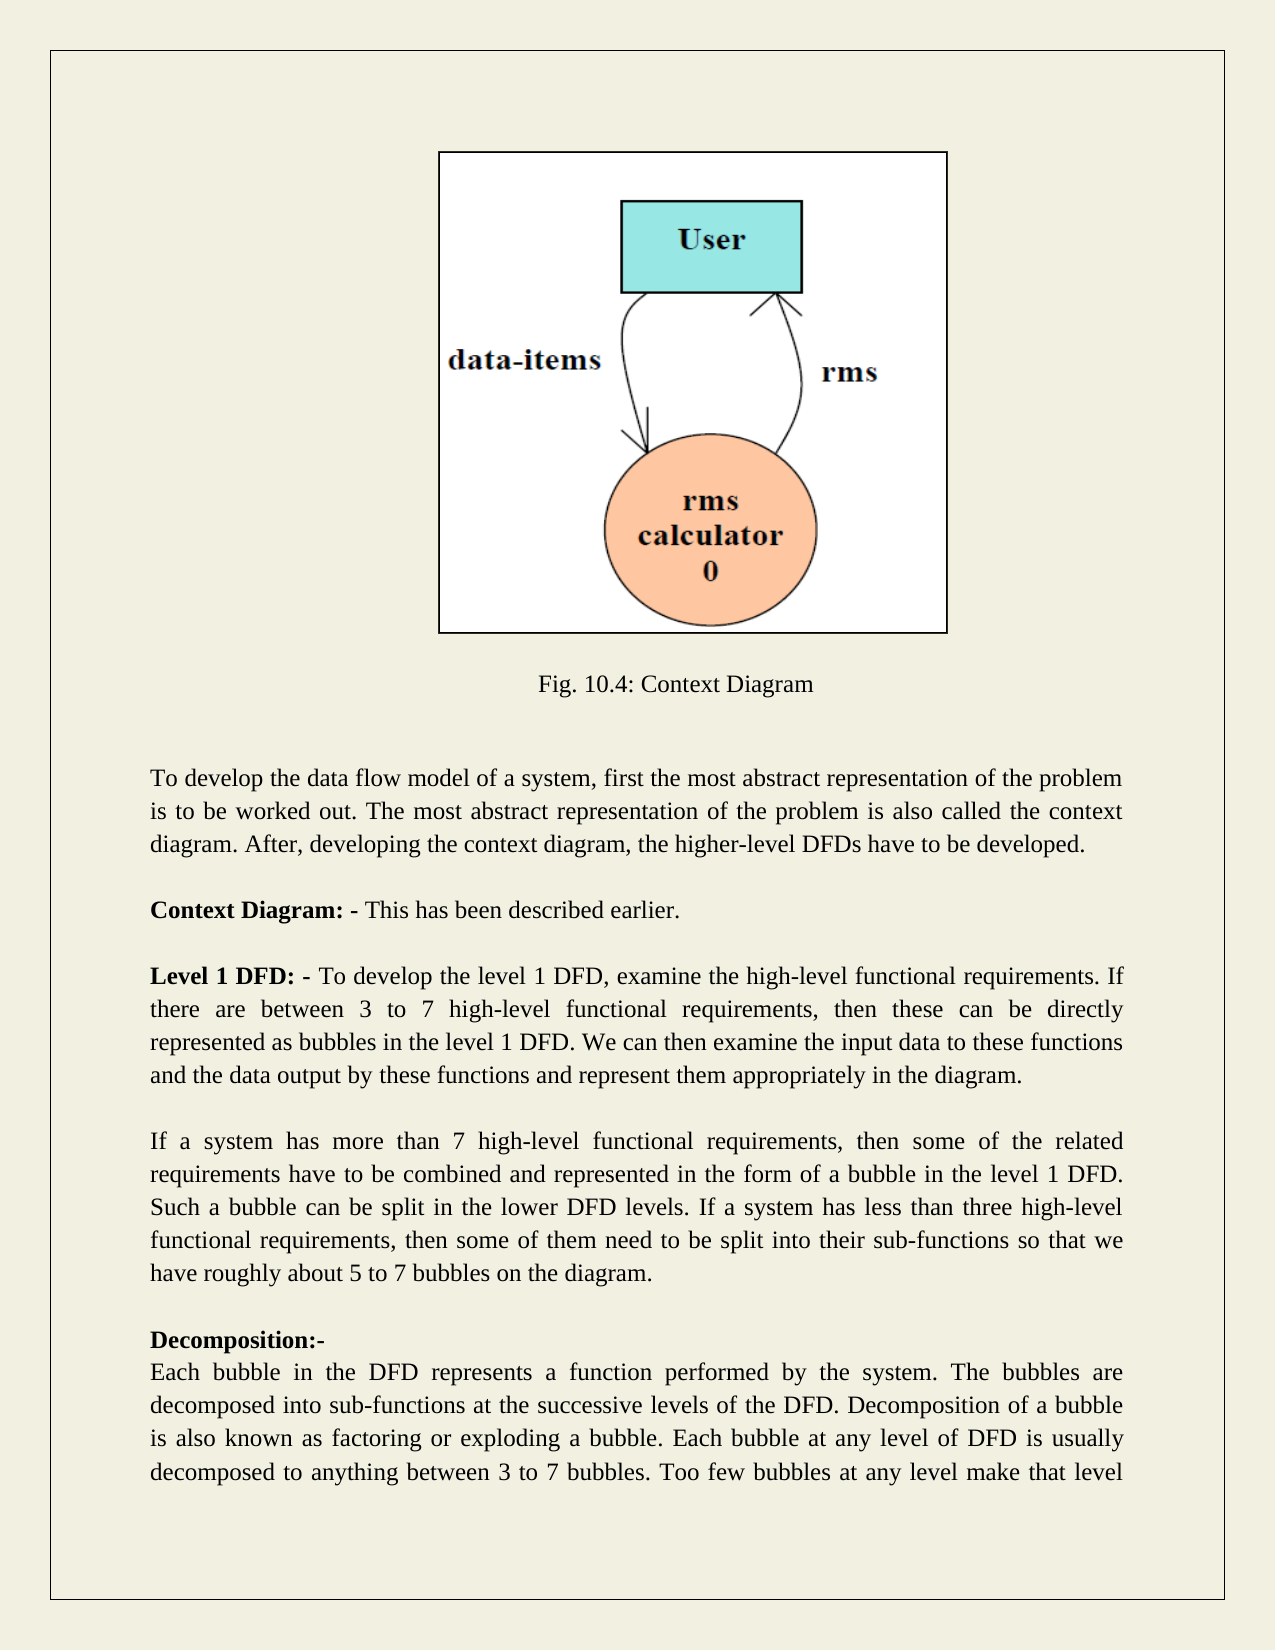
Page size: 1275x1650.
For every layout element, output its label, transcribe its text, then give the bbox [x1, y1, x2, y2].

text Level 1 DFD: - To develop the level 1 DFD, examine the high-level functional requirements. If there are between 3 to 7 high-level functional requirements, then these can be directly represented as bubbles in the level 1 DFD. We can then examine the input data to these functions and the data output by these functions and represent them appropriately in the diagram. [150, 961, 1125, 1089]
text Context Diagram: - This has been described earlier. [150, 895, 1162, 924]
picture [440, 153, 946, 632]
text Each bubble in the DFD represents a function performed by the system. The bubbles are decomposed into sub-functions at the successive levels of the DFD. Decomposition of a bubble is also known as factoring or exploding a bubble. Each bubble at any level of DFD is usually decomposed to anything between 3 to 7 bubbles. Too few bubbles at any level make that level [150, 1357, 1125, 1485]
text Fig. 10.4: Context Diagram [538, 669, 1162, 698]
text To develop the data flow model of a system, first the most abstract representation of the problem is to be worked out. The most abstract representation of the problem is also called the context diagram. After, developing the context diagram, the higher-level DFDs have to be developed. [150, 763, 1125, 858]
text If a system has more than 7 high-level functional requirements, then some of the related requirements have to be combined and represented in the form of a bubble in the level 1 DFD. Such a bubble can be split in the lower DFD levels. If a system has less than three high-level functional requirements, then some of them need to be split into their sub-functions so that we have roughly about 5 to 7 bubbles on the diagram. [150, 1126, 1125, 1287]
subtitle Decomposition:- [150, 1325, 1162, 1354]
